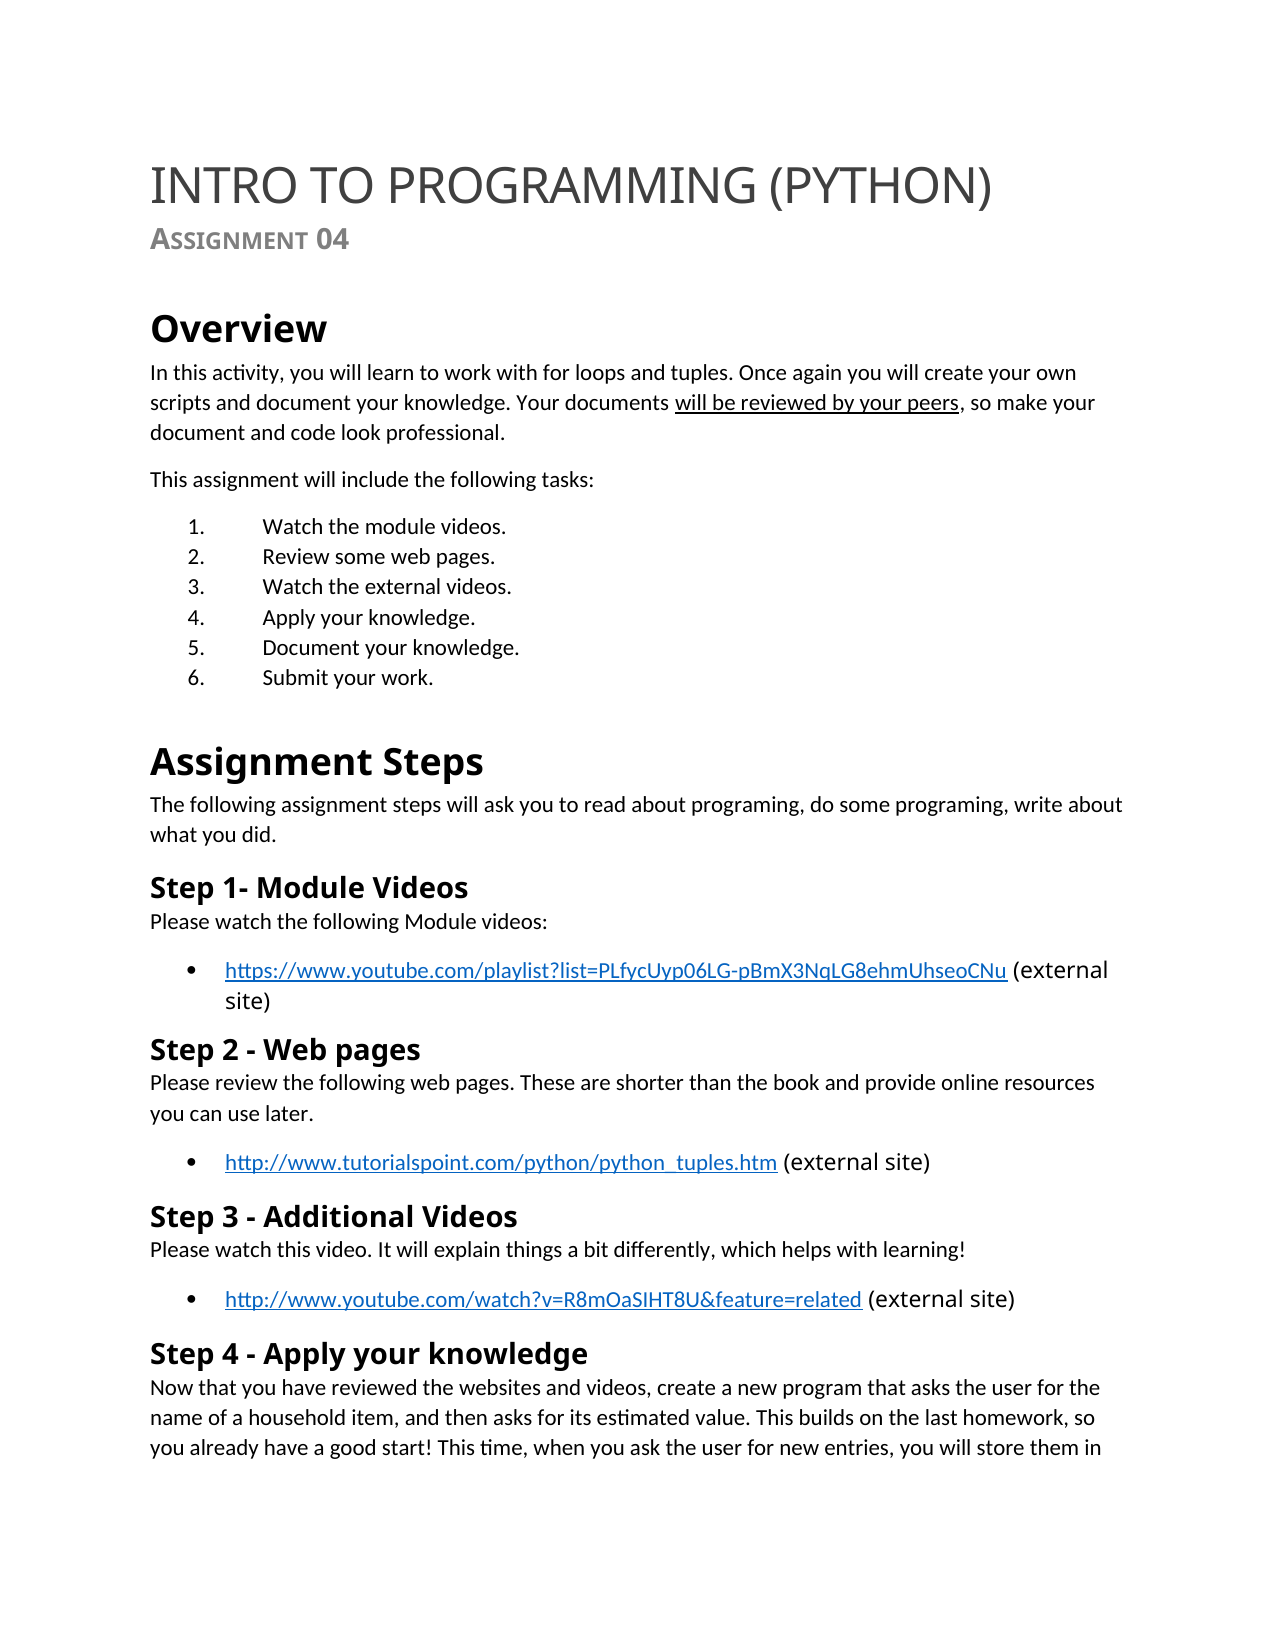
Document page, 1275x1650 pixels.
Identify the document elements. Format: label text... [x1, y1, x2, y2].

text The following assignment steps will ask you to read about programing, do some programing, write about what you did. [150, 790, 1125, 848]
list http://www.tutorialspoint.com/python/python_tuples.htm (external site) [187, 1146, 1125, 1177]
list Submit your work. [187, 663, 1125, 691]
subtitle Overview [150, 303, 1125, 354]
subtitle Step 2 - Web pages [150, 1029, 1125, 1068]
text In this activity, you will learn to work with for loops and tuples. Once again you will create your own scripts and document your knowledge. Your documents will be reviewed by your peers, so make your document and code look professional. [150, 358, 1125, 446]
text Please watch the following Module videos: [150, 907, 1125, 935]
subtitle Assignment Steps [150, 735, 1125, 786]
text Please review the following web pages. These are shorter than the book and provide online resources you can use later. [150, 1068, 1125, 1127]
title Intro to Programming (Python) [150, 150, 1125, 218]
subtitle Assignment 04 [150, 218, 1125, 258]
list https://www.youtube.com/playlist?list=PLfycUyp06LG-pBmX3NqLG8ehmUhseoCNu (external site) [187, 954, 1125, 1016]
text This assignment will include the following tasks: [150, 465, 1125, 493]
subtitle Step 4 - Apply your knowledge [150, 1333, 1125, 1373]
subtitle Step 1- Module Videos [150, 867, 1125, 907]
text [150, 1373, 1125, 1461]
text Please watch this video. It will explain things a bit differently, which helps with learning! [150, 1236, 1125, 1264]
list Apply your knowledge. [187, 603, 1125, 631]
list Document your knowledge. [187, 633, 1125, 661]
list http://www.youtube.com/watch?v=R8mOaSIHT8U&feature=related (external site) [187, 1282, 1125, 1314]
list Review some web pages. [187, 542, 1125, 570]
subtitle Step 3 - Additional Videos [150, 1196, 1125, 1236]
list Watch the external videos. [187, 572, 1125, 600]
list Watch the module videos. [187, 512, 1125, 540]
